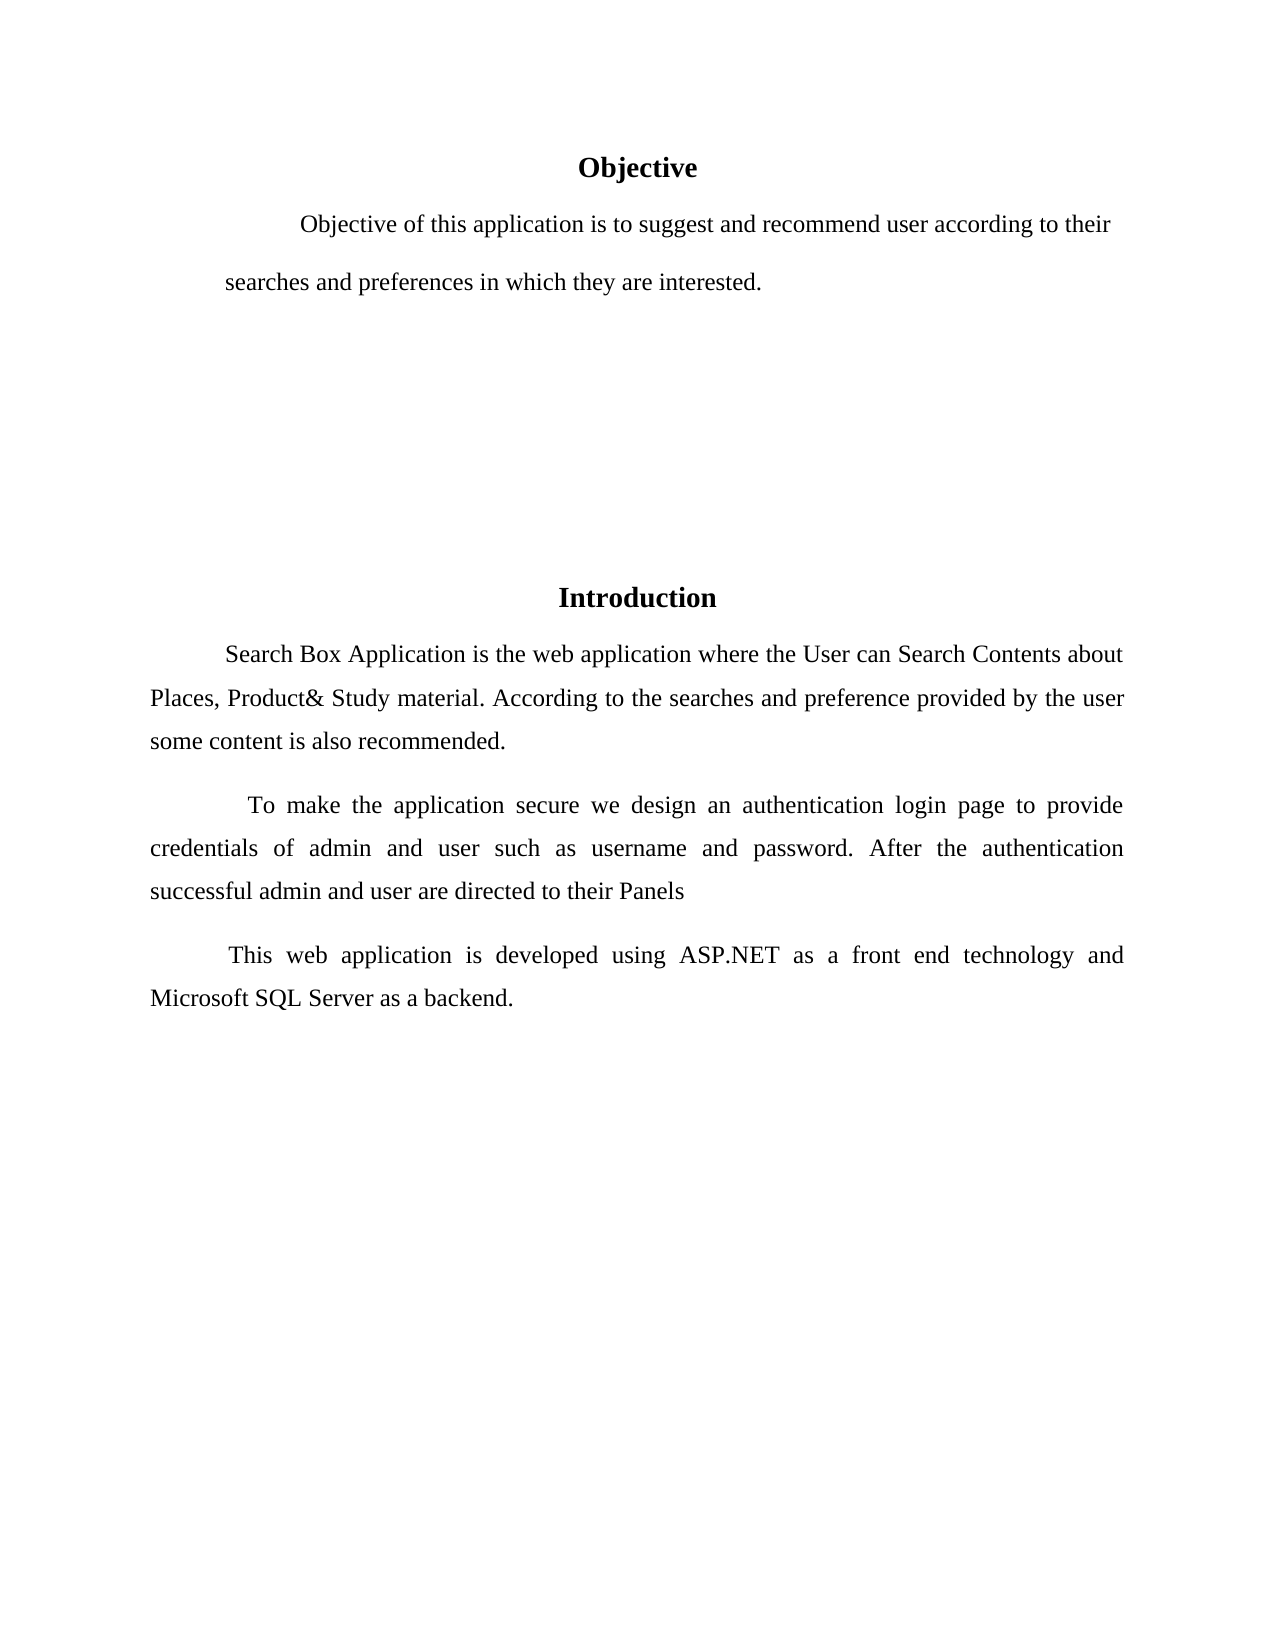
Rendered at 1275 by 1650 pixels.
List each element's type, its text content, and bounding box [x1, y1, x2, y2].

text Introduction [150, 580, 1125, 614]
text Objective of this application is to suggest and recommend user according to their searches and preferences in which they are interested. [225, 209, 1125, 296]
text Search Box Application is the web application where the User can Search Contents about Places, Product& Study material. According to the searches and preference provided by the user some content is also recommended. [150, 639, 1125, 754]
text Objective [150, 150, 1125, 183]
text To make the application secure we design an authentication login page to provide credentials of admin and user such as username and password. After the authentication successful admin and user are directed to their Panels [150, 790, 1125, 905]
text This web application is developed using ASP.NET as a front end technology and Microsoft SQL Server as a backend. [150, 940, 1125, 1012]
